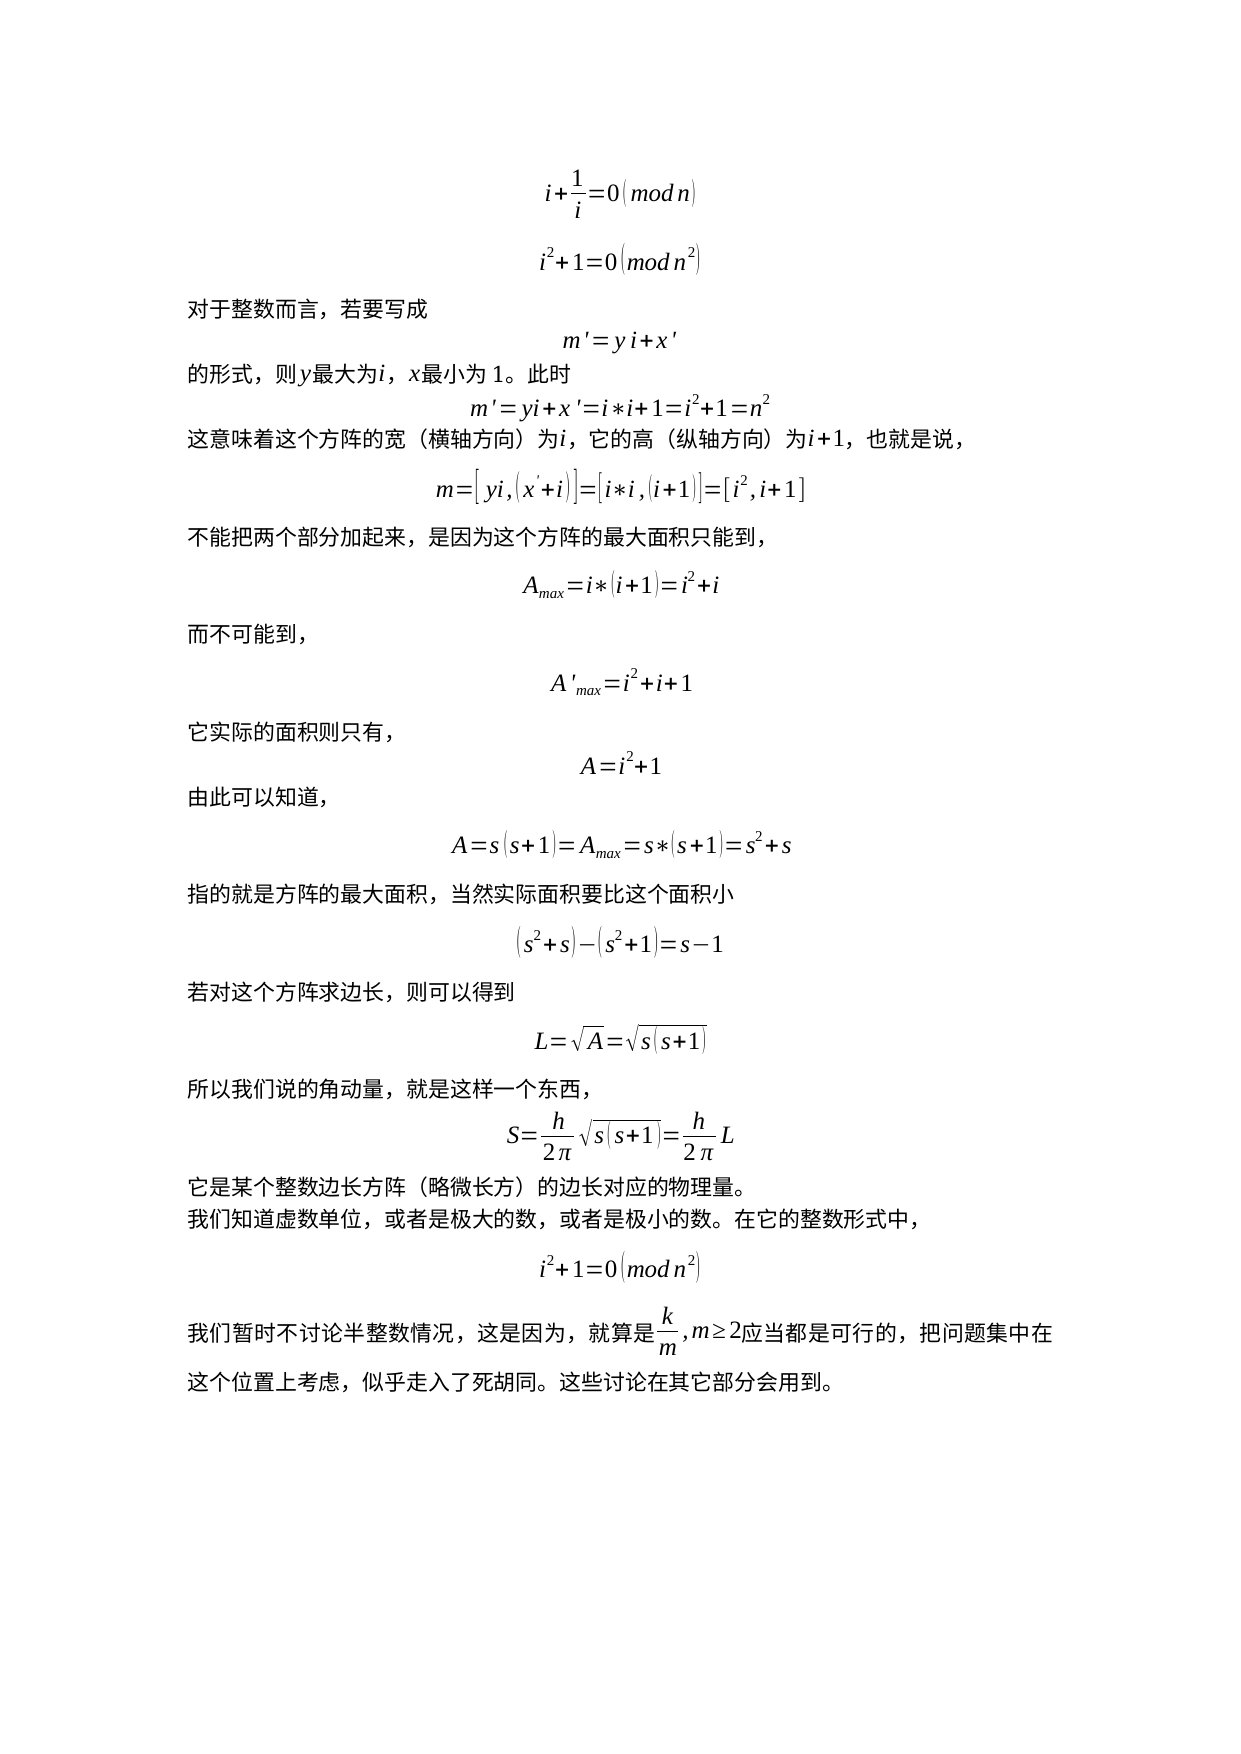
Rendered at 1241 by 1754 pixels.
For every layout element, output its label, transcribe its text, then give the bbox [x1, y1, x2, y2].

text 对于整数而言，若要写成 [187, 292, 1053, 324]
text 若对这个方阵求边长，则可以得到 [187, 974, 1053, 1007]
text 指的就是方阵的最大面积，当然实际面积要比这个面积小 [187, 877, 1053, 909]
text 它实际的面积则只有， [187, 714, 1053, 747]
text 的形式，则最大为，最小为1。此时 [187, 357, 1053, 389]
text 所以我们说的角动量，就是这样一个东西， [187, 1072, 1053, 1104]
text 由此可以知道， [187, 779, 1053, 812]
text 我们知道虚数单位，或者是极大的数，或者是极小的数。在它的整数形式中， [187, 1202, 1053, 1234]
text 这意味着这个方阵的宽（横轴方向）为，它的高（纵轴方向）为，也就是说， [187, 422, 1053, 454]
text 它是某个整数边长方阵（略微长方）的边长对应的物理量。 [187, 1169, 1053, 1202]
text 而不可能到， [187, 617, 1053, 649]
text 不能把两个部分加起来，是因为这个方阵的最大面积只能到， [187, 519, 1053, 552]
text 我们暂时不讨论半整数情况，这是因为，就算是应当都是可行的，把问题集中在这个位置上考虑，似乎走入了死胡同。这些讨论在其它部分会用到。 [187, 1299, 1053, 1397]
